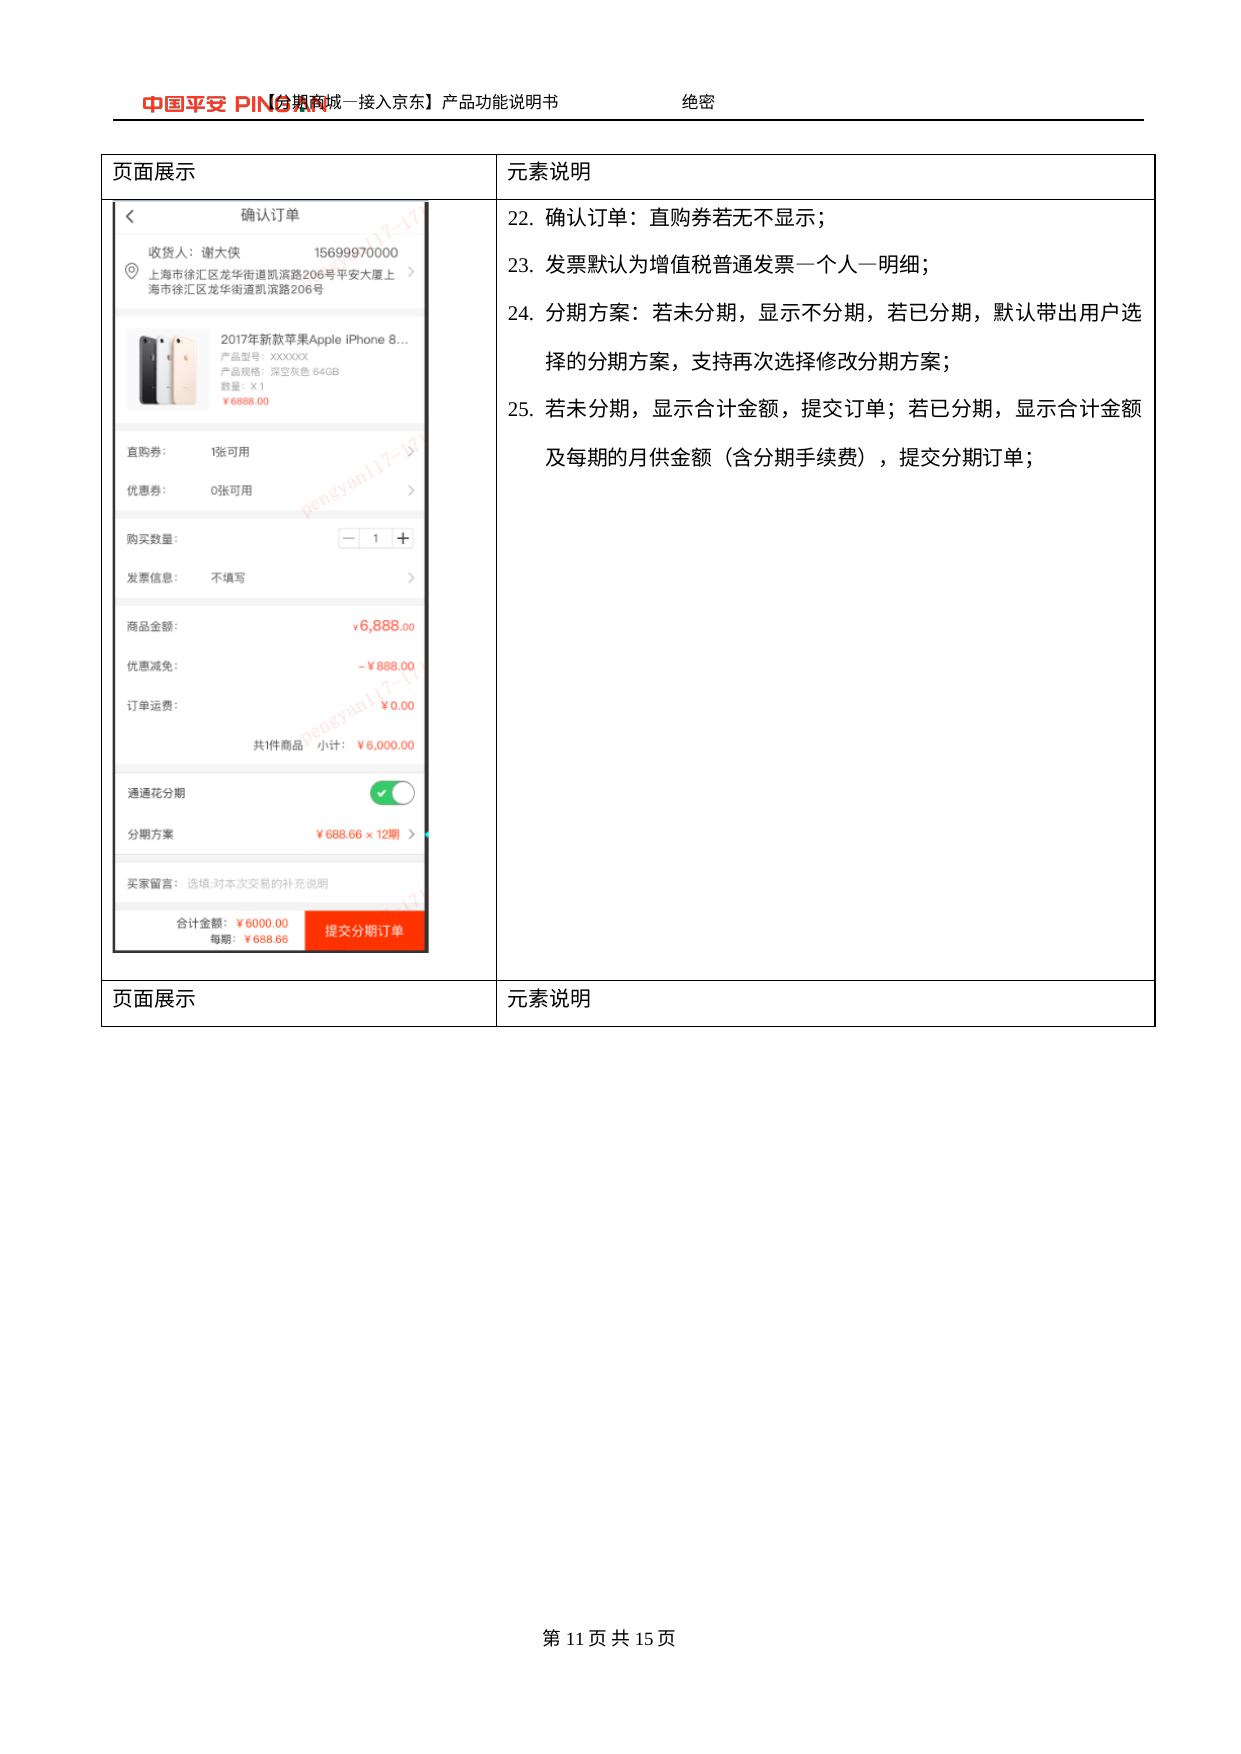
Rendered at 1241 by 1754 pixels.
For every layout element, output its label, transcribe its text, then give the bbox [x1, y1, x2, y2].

table_cell 元素说明 [497, 155, 1154, 199]
table_cell 元素说明 [497, 981, 1154, 1026]
table_cell 页面展示 [102, 155, 496, 199]
picture [112, 200, 429, 953]
picture [143, 96, 327, 114]
table_cell 确认订单：直购券若无不显示； 发票默认为增值税普通发票—个人—明细； 分期方案：若未分期，显示不分期，若已分期，默认带出用户选择的分期方案，支持再次选择修改分期方案； 若未分期，显示合计金额，提交订单；若已分期，显示合计金额及每期的月供金额（含分期手续费），提交分期订单； [497, 200, 1154, 980]
table_cell 页面展示 [102, 981, 496, 1026]
table_cell [102, 200, 496, 980]
